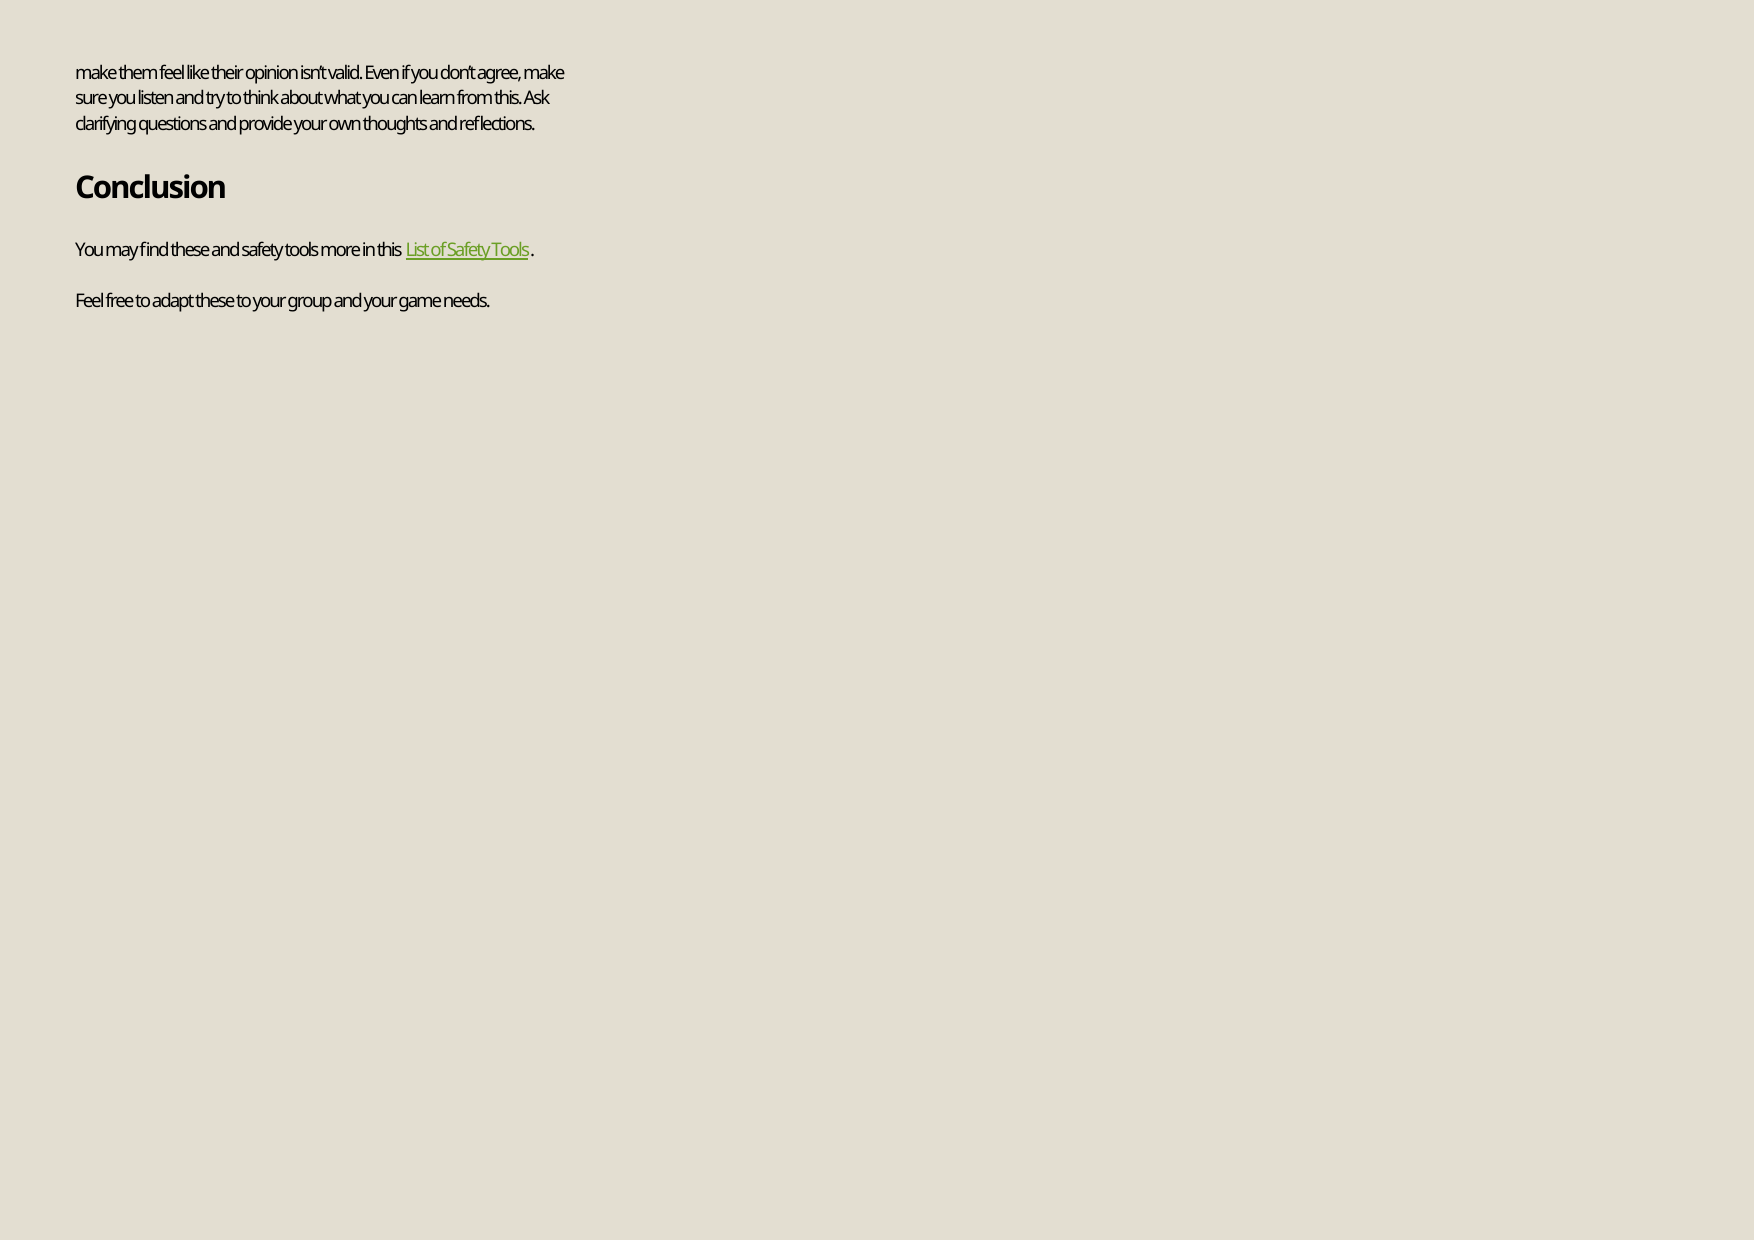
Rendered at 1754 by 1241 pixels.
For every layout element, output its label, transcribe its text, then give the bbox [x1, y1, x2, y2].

text You may find these and safety tools more in this List of Safety Tools. [75, 237, 576, 262]
text Feel free to adapt these to your group and your game needs. [75, 288, 576, 313]
subtitle Conclusion [75, 165, 576, 207]
